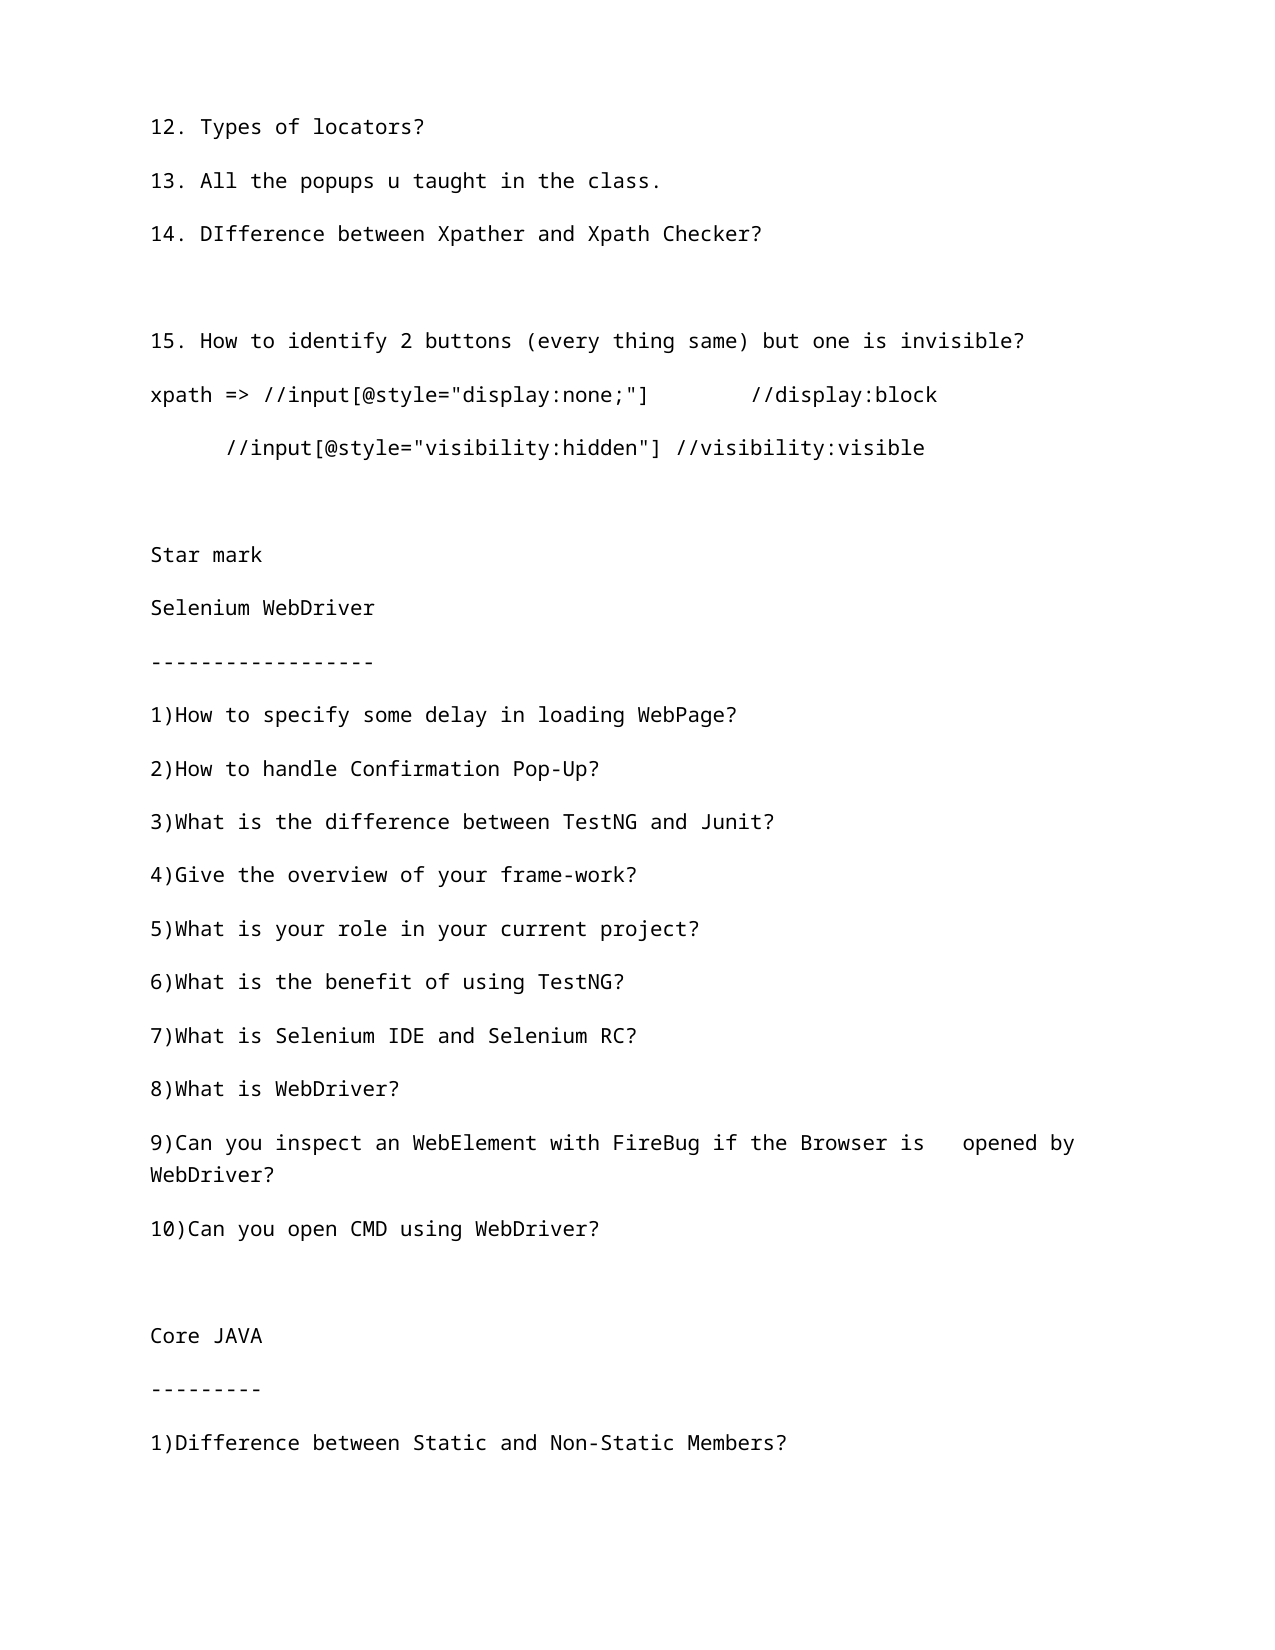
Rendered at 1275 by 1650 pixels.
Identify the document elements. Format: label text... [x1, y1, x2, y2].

text 9)Can you inspect an WebElement with FireBug if the Browser is opened by WebDriver? [150, 1128, 1125, 1189]
text 13. All the popups u taught in the class. [150, 166, 1125, 194]
text 3)What is the difference between TestNG and Junit? [150, 807, 1125, 836]
text 10)Can you open CMD using WebDriver? [150, 1214, 1125, 1242]
text 7)What is Selenium IDE and Selenium RC? [150, 1021, 1125, 1049]
text --------- [150, 1374, 1125, 1403]
text 4)Give the overview of your frame-work? [150, 861, 1125, 889]
text ------------------ [150, 647, 1125, 675]
text 12. Types of locators? [150, 112, 1125, 141]
text 6)What is the benefit of using TestNG? [150, 967, 1125, 996]
text 8)What is WebDriver? [150, 1074, 1125, 1103]
text Core JAVA [150, 1321, 1125, 1349]
text //input[@style="visibility:hidden"] //visibility:visible [150, 433, 1125, 462]
text 15. How to identify 2 buttons (every thing same) but one is invisible? [150, 326, 1125, 355]
text xpath => //input[@style="display:none;"] //display:block [150, 380, 1125, 408]
text 14. DIfference between Xpather and Xpath Checker? [150, 219, 1125, 248]
text Star mark [150, 540, 1125, 568]
text 1)How to specify some delay in loading WebPage? [150, 700, 1125, 729]
text 1)Difference between Static and Non-Static Members? [150, 1428, 1125, 1456]
text 5)What is your role in your current project? [150, 914, 1125, 942]
text 2)How to handle Confirmation Pop-Up? [150, 754, 1125, 782]
text Selenium WebDriver [150, 593, 1125, 622]
